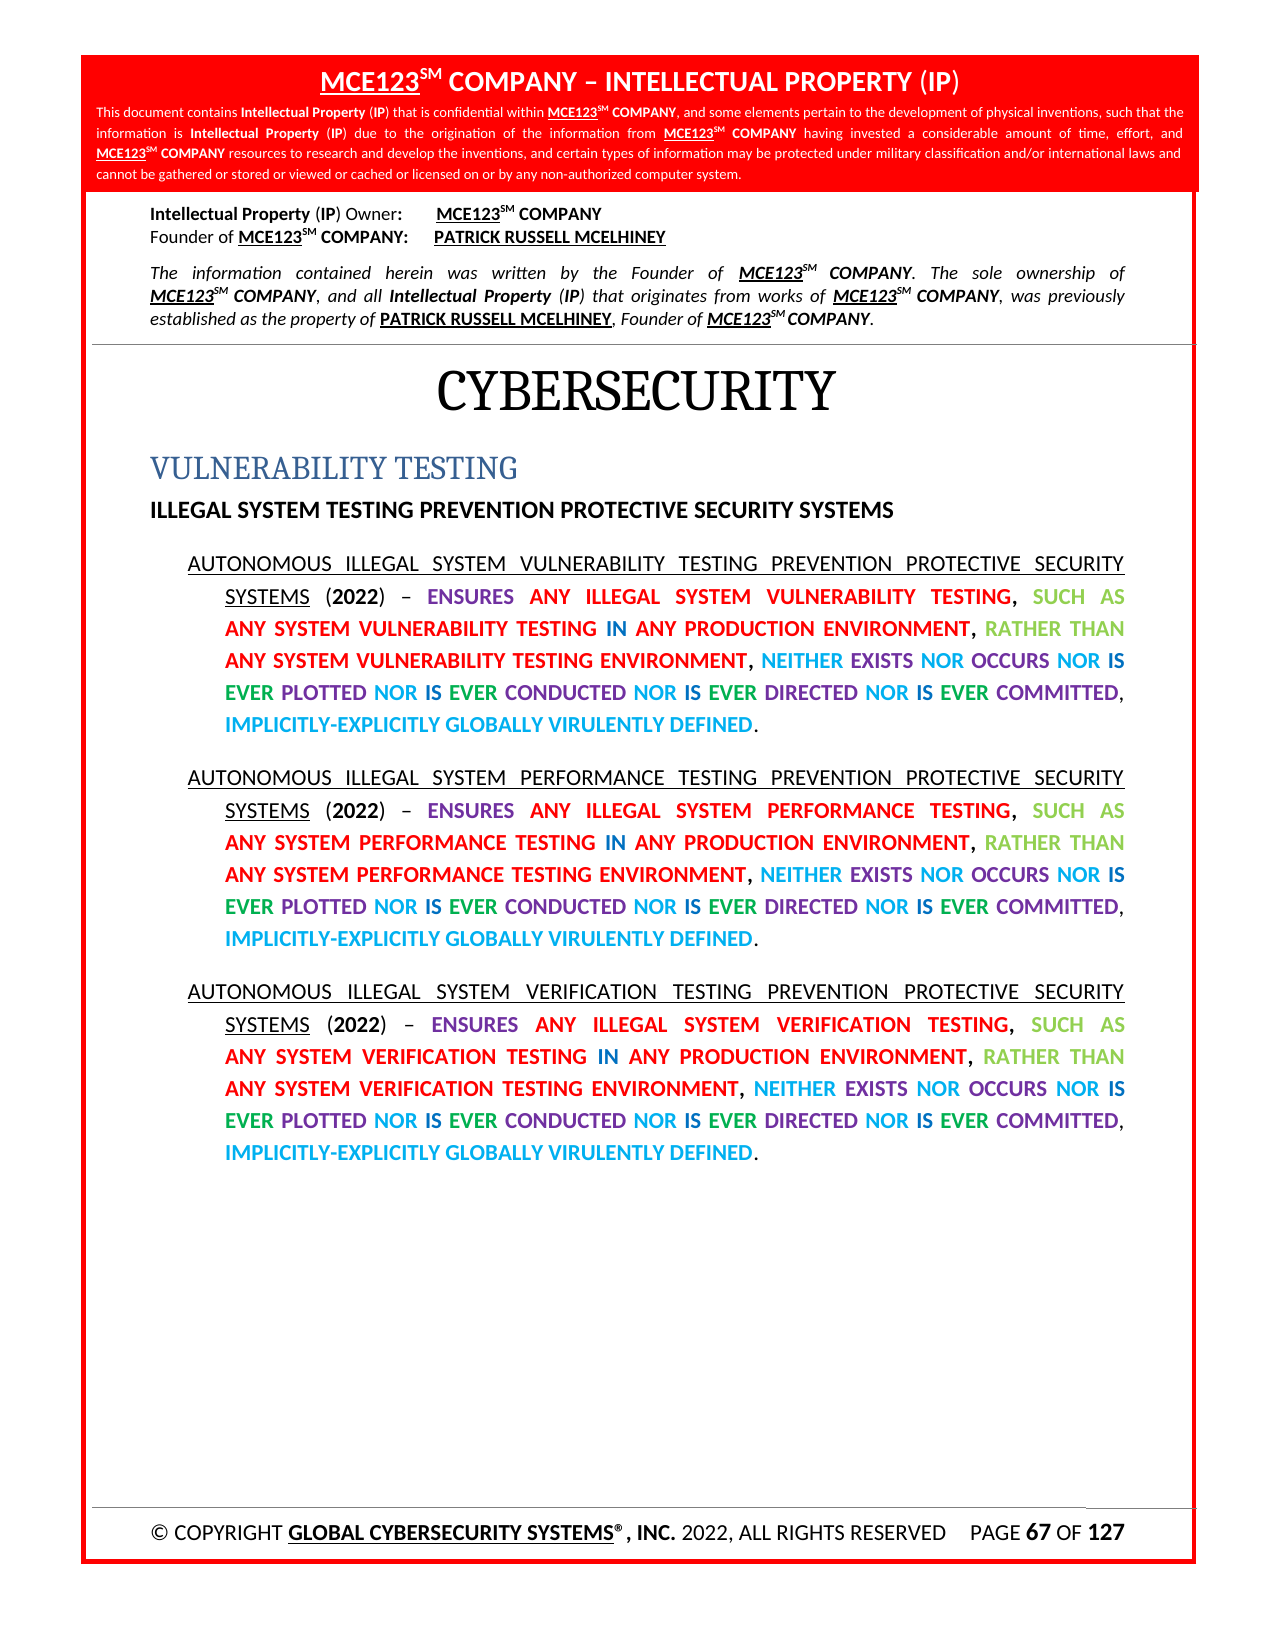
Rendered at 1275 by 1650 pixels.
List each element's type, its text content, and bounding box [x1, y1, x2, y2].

text ILLEGAL SYSTEM TESTING PREVENTION PROTECTIVE SECURITY SYSTEMS [150, 494, 1125, 524]
text AUTONOMOUS ILLEGAL SYSTEM VERIFICATION TESTING PREVENTION PROTECTIVE SECURITY SYSTEMS (2022) – ENSURES ANY ILLEGAL SYSTEM VERIFICATION TESTING, SUCH AS ANY SYSTEM VERIFICATION TESTING IN ANY PRODUCTION ENVIRONMENT, RATHER THAN ANY SYSTEM VERIFICATION TESTING ENVIRONMENT, NEITHER EXISTS NOR OCCURS NOR IS EVER PLOTTED NOR IS EVER CONDUCTED NOR IS EVER DIRECTED NOR IS EVER COMMITTED, IMPLICITLY-EXPLICITLY GLOBALLY VIRULENTLY DEFINED. [187, 1003, 1125, 1166]
subtitle VULNERABILITY TESTING [150, 450, 1125, 488]
text AUTONOMOUS ILLEGAL SYSTEM PERFORMANCE TESTING PREVENTION PROTECTIVE SECURITY SYSTEMS (2022) – ENSURES ANY ILLEGAL SYSTEM PERFORMANCE TESTING, SUCH AS ANY SYSTEM PERFORMANCE TESTING IN ANY PRODUCTION ENVIRONMENT, RATHER THAN ANY SYSTEM PERFORMANCE TESTING ENVIRONMENT, NEITHER EXISTS NOR OCCURS NOR IS EVER PLOTTED NOR IS EVER CONDUCTED NOR IS EVER DIRECTED NOR IS EVER COMMITTED, IMPLICITLY-EXPLICITLY GLOBALLY VIRULENTLY DEFINED. [187, 789, 1125, 952]
title CYBERSECURITY [150, 358, 1125, 425]
text AUTONOMOUS ILLEGAL SYSTEM VULNERABILITY TESTING PREVENTION PROTECTIVE SECURITY SYSTEMS (2022) – ENSURES ANY ILLEGAL SYSTEM VULNERABILITY TESTING, SUCH AS ANY SYSTEM VULNERABILITY TESTING IN ANY PRODUCTION ENVIRONMENT, RATHER THAN ANY SYSTEM VULNERABILITY TESTING ENVIRONMENT, NEITHER EXISTS NOR OCCURS NOR IS EVER PLOTTED NOR IS EVER CONDUCTED NOR IS EVER DIRECTED NOR IS EVER COMMITTED, IMPLICITLY-EXPLICITLY GLOBALLY VIRULENTLY DEFINED. [187, 575, 1125, 738]
